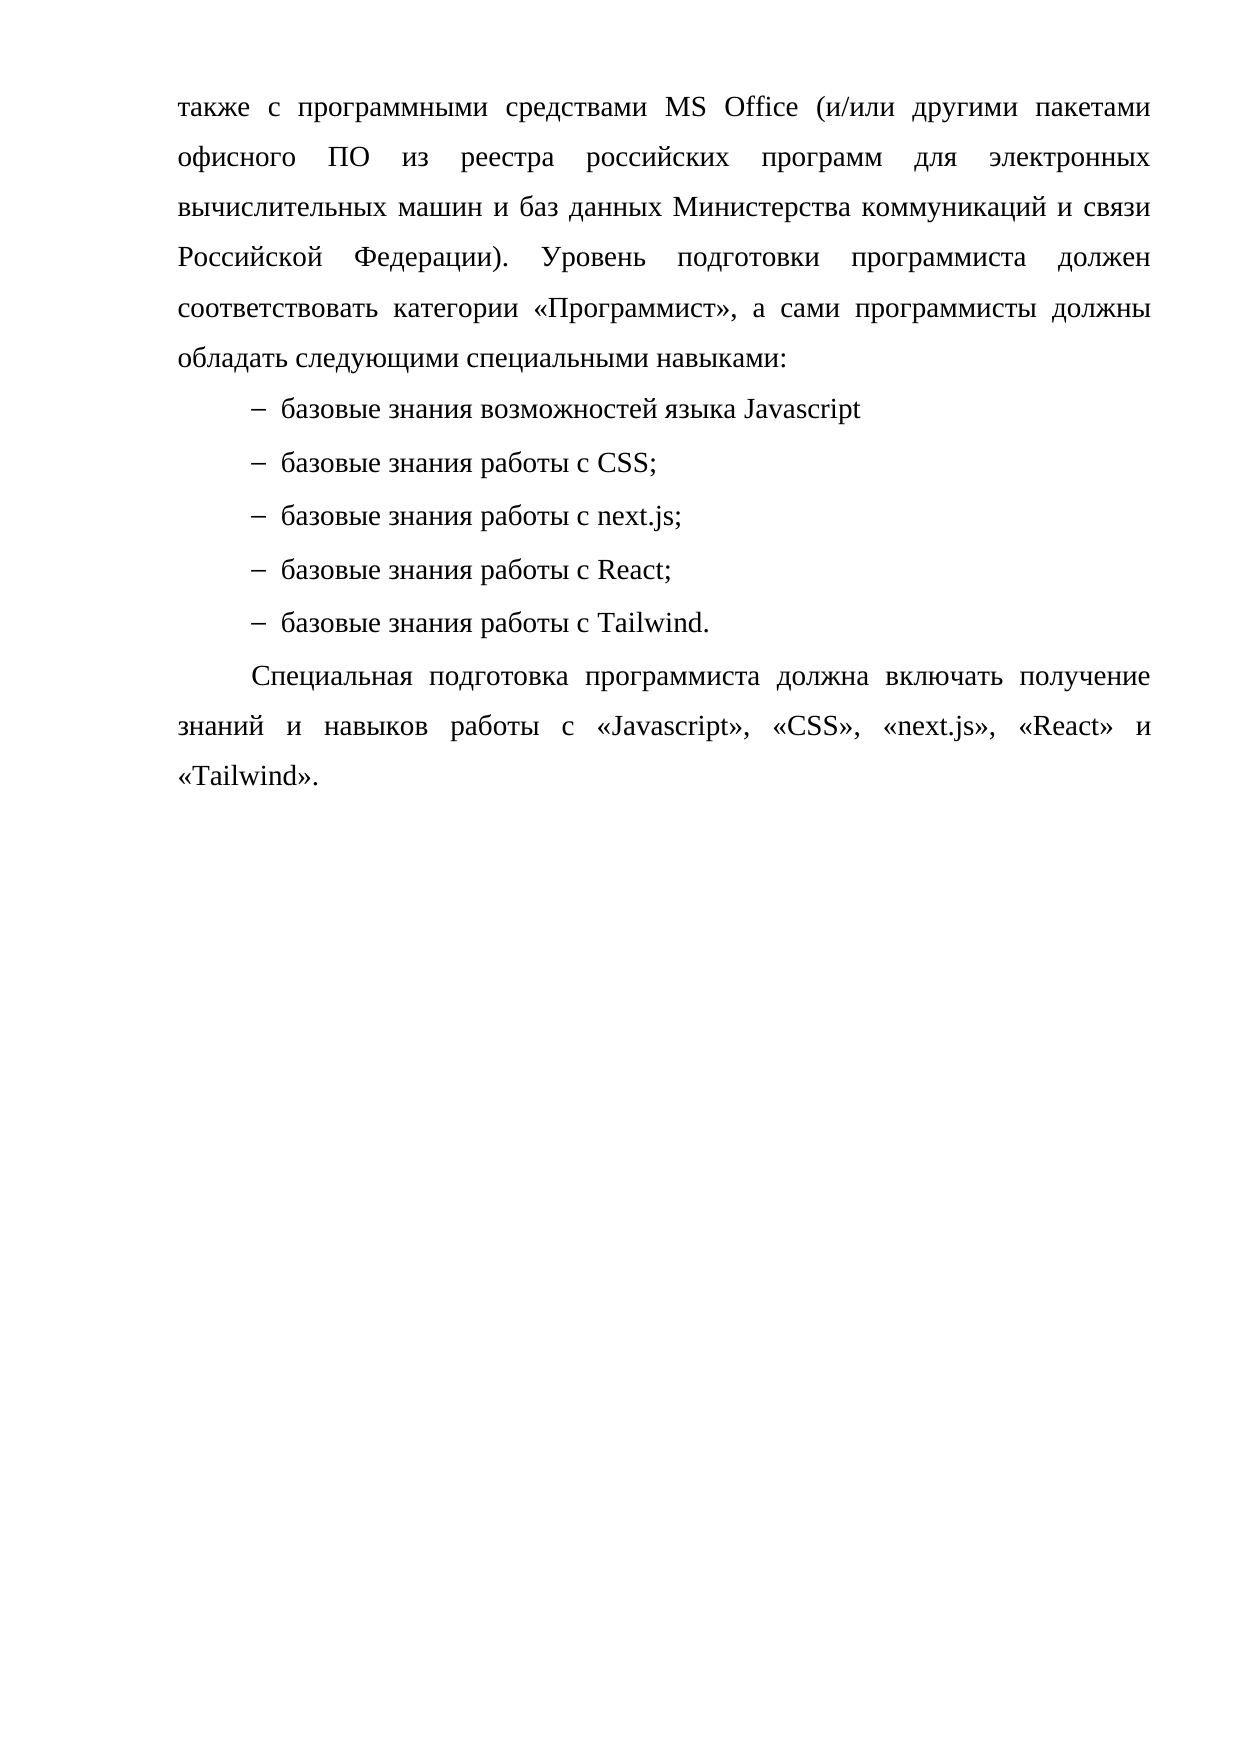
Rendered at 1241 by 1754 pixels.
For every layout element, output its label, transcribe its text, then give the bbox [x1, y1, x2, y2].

text базовые знания работы с next.js; [177, 497, 1152, 533]
text базовые знания работы с React; [177, 551, 1152, 586]
text Специальная подготовка программиста должна включать получение знаний и навыков работы с «Javascript», «CSS», «next.js», «React» и «Tailwind». [177, 658, 1152, 792]
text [177, 89, 1152, 374]
text базовые знания работы с Tailwind. [177, 604, 1152, 640]
text базовые знания работы с CSS; [177, 444, 1152, 479]
text базовые знания возможностей языка Javascript [177, 391, 1152, 426]
